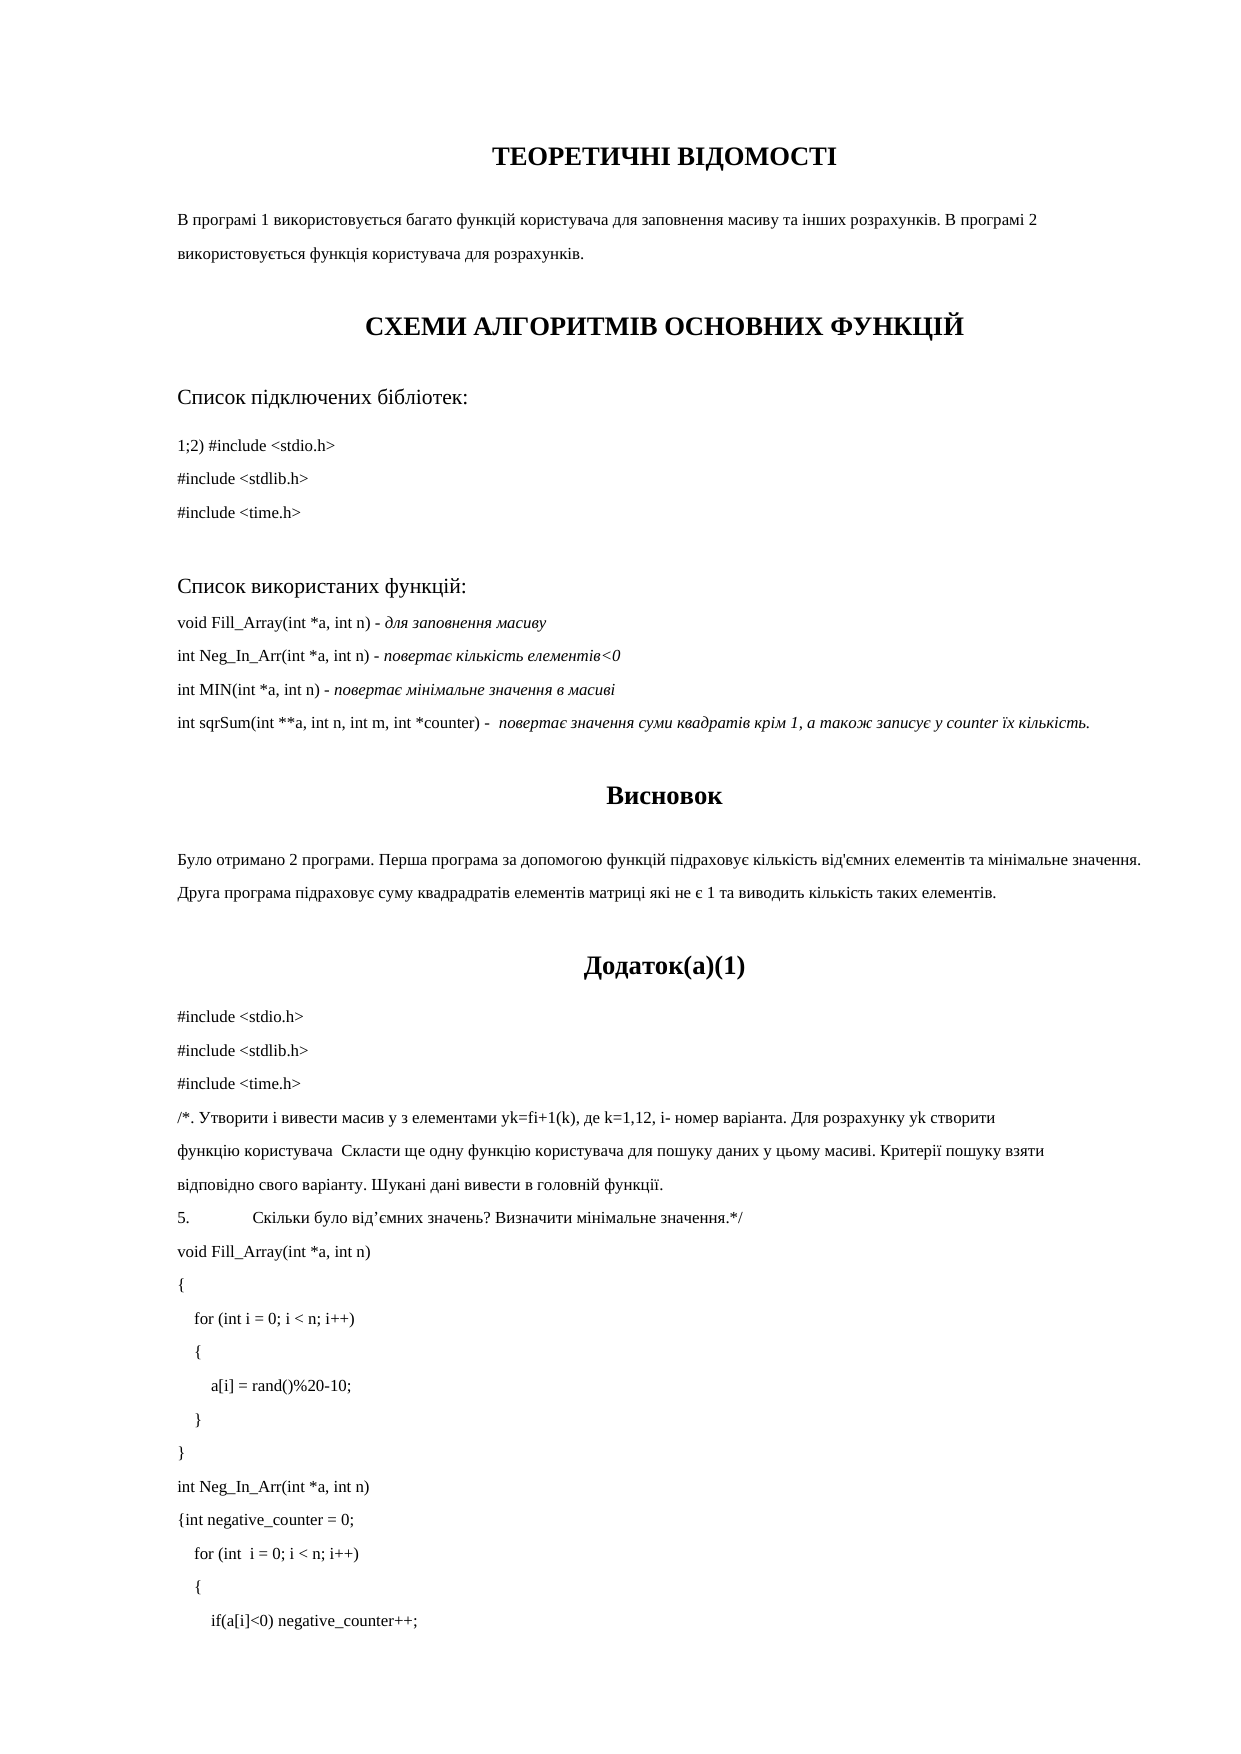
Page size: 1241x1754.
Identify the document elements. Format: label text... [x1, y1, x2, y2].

text { [177, 1563, 1152, 1596]
text #include <stdlib.h> [177, 455, 1152, 488]
text В програмі 1 використовується багато функцій користувача для заповнення масиву та інших розрахунків. В програмі 2 використовується функція користувача для розрахунків. [177, 196, 1152, 263]
text #include <time.h> [177, 1060, 1152, 1093]
text #include <stdio.h> [177, 993, 1152, 1026]
text функцію користувача Скласти ще одну функцію користувача для пошуку даних у цьому масиві. Критерії пошуку взяти [177, 1127, 1152, 1160]
text #include <stdlib.h> [177, 1026, 1152, 1060]
text a[i] = rand()%20-10; [177, 1362, 1152, 1395]
text int MIN(int *a, int n) - повертає мінімальне значення в масиві [177, 666, 1152, 699]
text } [177, 1429, 1152, 1462]
list ТЕОРЕТИЧНІ ВІДОМОСТІ [177, 118, 1152, 171]
list Додаток(а)(1) [177, 927, 1152, 980]
text 5. Скільки було від’ємних значень? Визначити мінімальне значення.*/ [177, 1194, 1152, 1227]
text #include <time.h> [177, 488, 1152, 522]
text int Neg_In_Arr(int *a, int n) - повертає кількість елементів<0 [177, 632, 1152, 666]
text } [177, 1395, 1152, 1429]
text Було отримано 2 програми. Перша програма за допомогою функцій підраховує кількість від'ємних елементів та мінімальне значення. Друга програма підраховує суму квадрадратів елементів матриці які не є 1 та виводить кількість таких елементів. [177, 835, 1152, 902]
text int Neg_In_Arr(int *a, int n) [177, 1462, 1152, 1496]
list Висновок [177, 758, 1152, 810]
text відповідно свого варіанту. Шукані дані вивести в головній функції. [177, 1160, 1152, 1194]
text int sqrSum(int **a, int n, int m, int *counter) - повертає значення суми квадратів крім 1, а також записує у counter їх кількість. [177, 699, 1152, 733]
text { [177, 1328, 1152, 1362]
text for (int i = 0; i < n; i++) [177, 1294, 1152, 1328]
text Список використаних функцій: [177, 555, 1152, 598]
text void Fill_Array(int *a, int n) [177, 1227, 1152, 1261]
text Список підключених бібліотек: [177, 366, 1152, 409]
text { [177, 1261, 1152, 1294]
text for (int i = 0; i < n; i++) [177, 1529, 1152, 1563]
text /*. Утворити і вивести масив y з елементами yk=fi+1(k), де k=1,12, і- номер варіанта. Для розрахунку yk створити [177, 1093, 1152, 1127]
list СХЕМИ АЛГОРИТМІВ ОСНОВНИХ ФУНКЦІЙ [177, 288, 1152, 341]
text 1;2) #include <stdio.h> [177, 421, 1152, 455]
text if(a[i]<0) negative_counter++; [177, 1596, 1152, 1630]
text void Fill_Array(int *a, int n) - для заповнення масиву [177, 598, 1152, 632]
text {int negative_counter = 0; [177, 1496, 1152, 1529]
